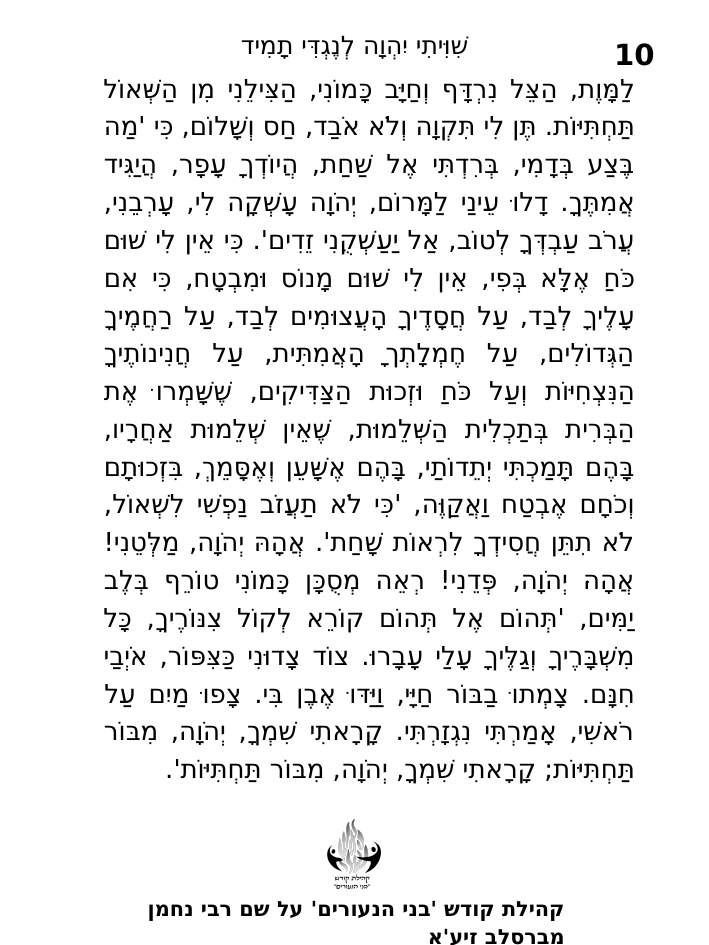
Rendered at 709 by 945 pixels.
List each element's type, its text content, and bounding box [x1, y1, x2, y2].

picture [317, 817, 391, 891]
